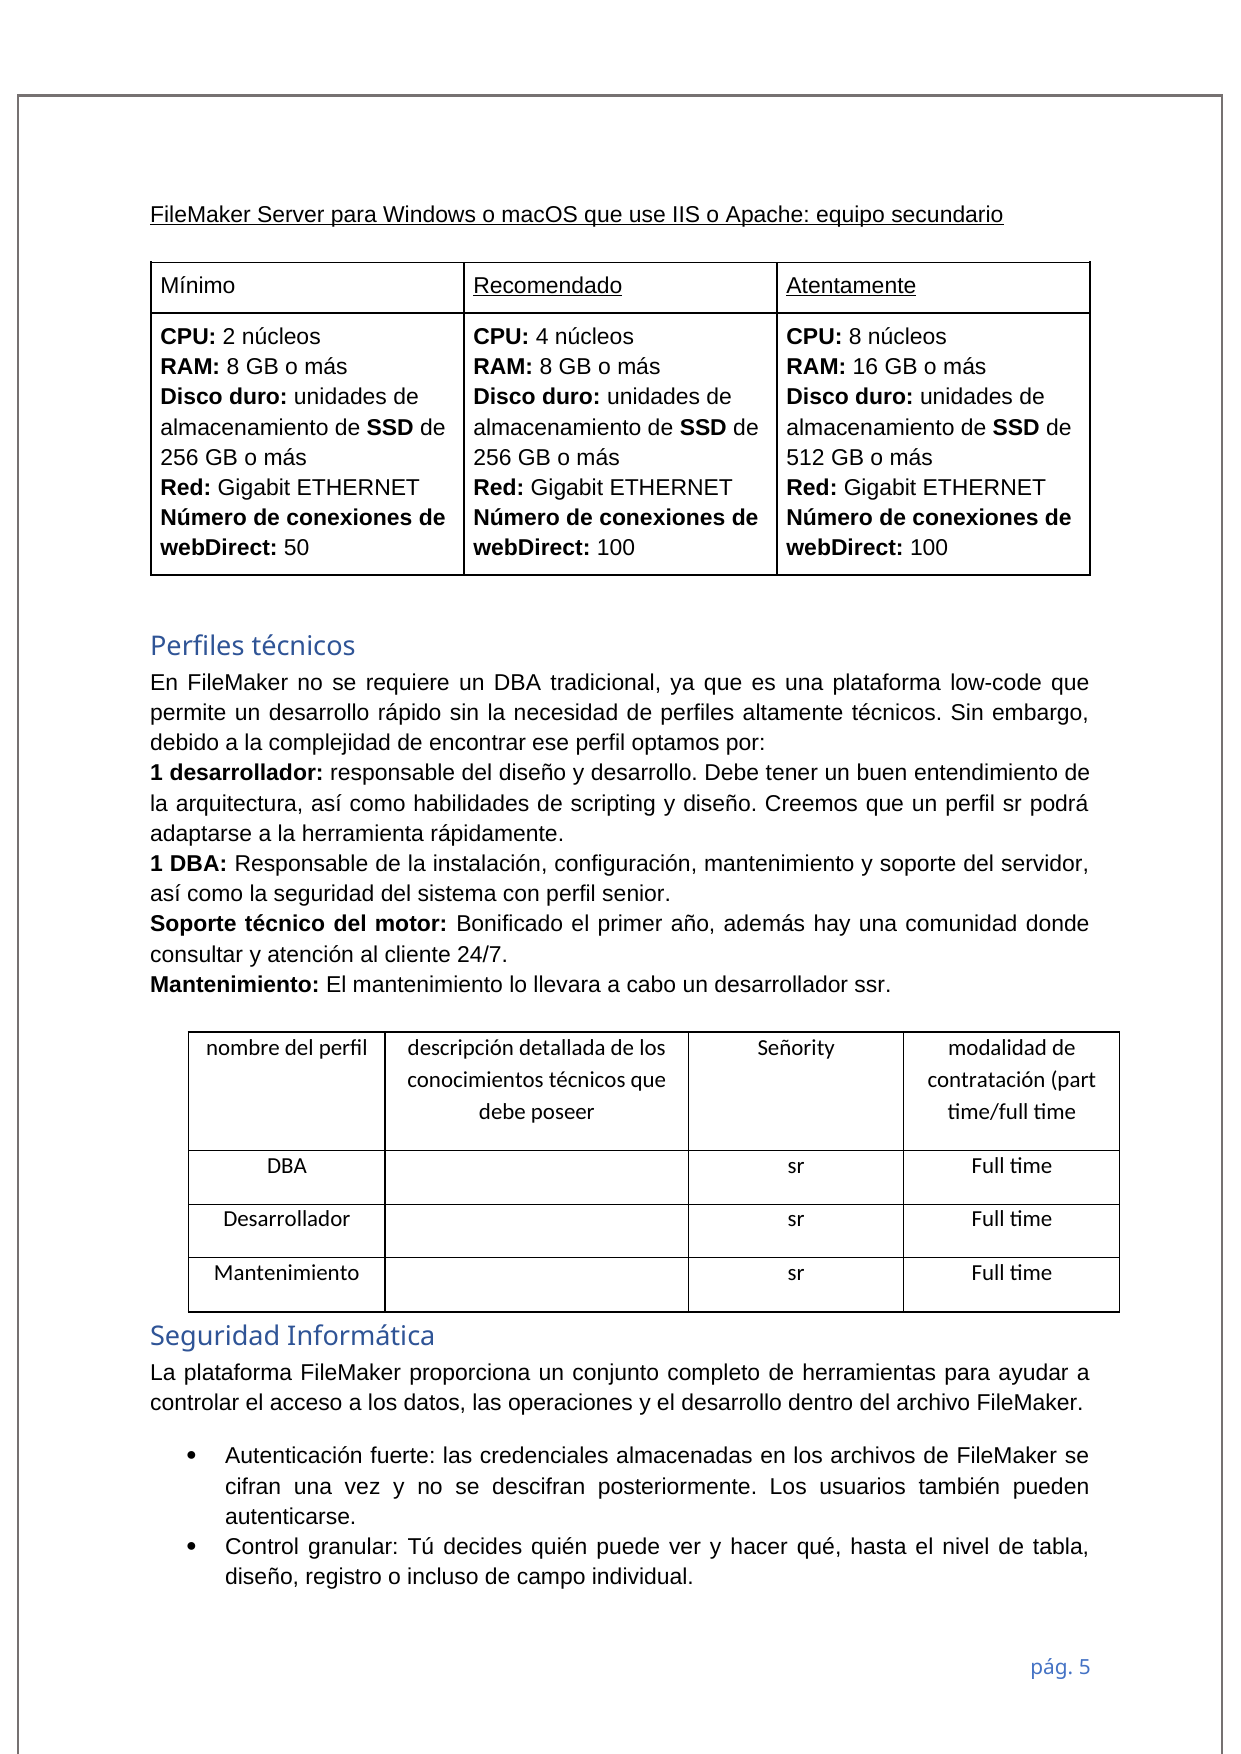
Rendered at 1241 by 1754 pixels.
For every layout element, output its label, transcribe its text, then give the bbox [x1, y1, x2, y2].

text 1 desarrollador: responsable del diseño y desarrollo. Debe tener un buen entendimiento de la arquitectura, así como habilidades de scripting y diseño. Creemos que un perfil sr podrá adaptarse a la herramienta rápidamente. [150, 759, 1090, 846]
table_cell CPU: 8 núcleos RAM: 16 GB o más Disco duro: unidades de almacenamiento de SSD de 512 GB o más Red: Gigabit ETHERNET Número de conexiones de webDirect: 100 [778, 314, 1089, 574]
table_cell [152, 314, 463, 574]
list Autenticación fuerte: las credenciales almacenadas en los archivos de FileMaker se cifran una vez y no se descifran posteriormente. Los usuarios también pueden autenticarse. [187, 1442, 1090, 1529]
table_header Señority [689, 1033, 903, 1150]
text Soporte técnico del motor: Bonificado el primer año, además hay una comunidad donde consultar y atención al cliente 24/7. [150, 910, 1090, 967]
table_header Mínimo [152, 263, 463, 312]
table_cell [386, 1258, 688, 1311]
table_cell Desarrollador [189, 1205, 384, 1257]
table_cell Full time [904, 1205, 1119, 1257]
table_cell CPU: 4 núcleos RAM: 8 GB o más Disco duro: unidades de almacenamiento de SSD de 256 GB o más Red: Gigabit ETHERNET Número de conexiones de webDirect: 100 [465, 314, 776, 574]
table_cell sr [689, 1258, 903, 1311]
text En FileMaker no se requiere un DBA tradicional, ya que es una plataforma low-code que permite un desarrollo rápido sin la necesidad de perfiles altamente técnicos. Sin embargo, debido a la complejidad de encontrar ese perfil optamos por: [150, 669, 1090, 755]
table_header descripción detallada de los conocimientos técnicos que debe poseer [386, 1033, 688, 1150]
table_header Recomendado [465, 263, 776, 312]
text FileMaker Server para Windows o macOS que use IIS o Apache: equipo secundario [150, 201, 1090, 227]
table_cell sr [689, 1205, 903, 1257]
subtitle Seguridad Informática [150, 1317, 1090, 1354]
table_header nombre del perfil [189, 1033, 384, 1150]
table_cell [386, 1205, 688, 1257]
table_cell DBA [189, 1151, 384, 1203]
table_cell Mantenimiento [189, 1258, 384, 1311]
table_cell sr [689, 1151, 903, 1203]
table_cell Full time [904, 1258, 1119, 1311]
table_cell [386, 1151, 688, 1203]
subtitle Perfiles técnicos [150, 626, 1090, 663]
list Control granular: Tú decides quién puede ver y hacer qué, hasta el nivel de tabla, diseño, registro o incluso de campo individual. [187, 1533, 1090, 1590]
table_header Atentamente [778, 263, 1089, 312]
text 1 DBA: Responsable de la instalación, configuración, mantenimiento y soporte del servidor, así como la seguridad del sistema con perfil senior. [150, 850, 1090, 906]
table_header modalidad de contratación (part time/full time [904, 1033, 1119, 1150]
table_cell Full time [904, 1151, 1119, 1203]
text Mantenimiento: El mantenimiento lo llevara a cabo un desarrollador ssr. [150, 971, 1090, 997]
text La plataforma FileMaker proporciona un conjunto completo de herramientas para ayudar a controlar el acceso a los datos, las operaciones y el desarrollo dentro del archivo FileMaker. [150, 1359, 1090, 1416]
